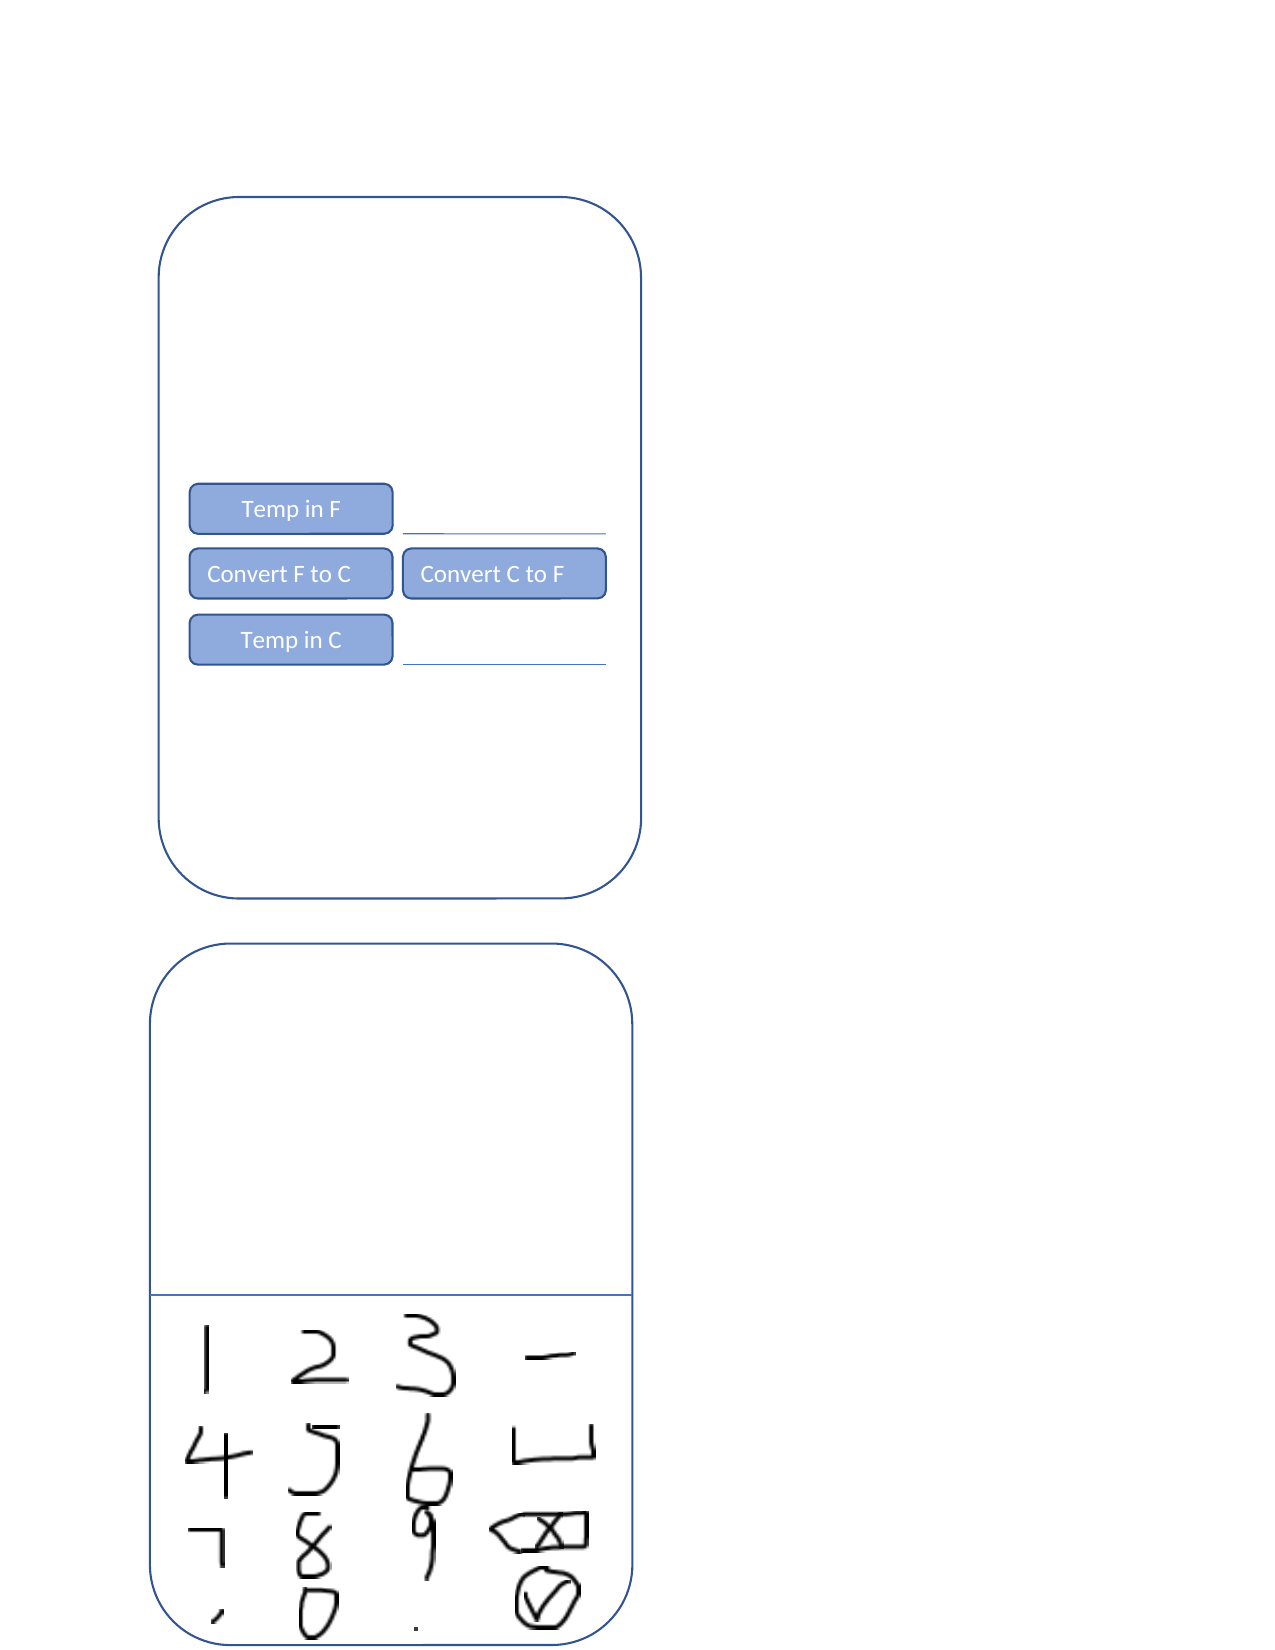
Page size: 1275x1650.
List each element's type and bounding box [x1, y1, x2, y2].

picture [288, 1423, 340, 1496]
picture [188, 1528, 225, 1568]
picture [515, 1566, 581, 1630]
picture [296, 1512, 332, 1579]
picture [185, 1426, 253, 1499]
picture [299, 1587, 339, 1640]
picture [291, 1330, 349, 1384]
picture [525, 1352, 576, 1360]
picture [406, 1413, 453, 1581]
picture [512, 1424, 596, 1465]
picture [211, 1609, 224, 1624]
picture [396, 1314, 456, 1397]
picture [489, 1511, 589, 1554]
picture [204, 1325, 209, 1394]
